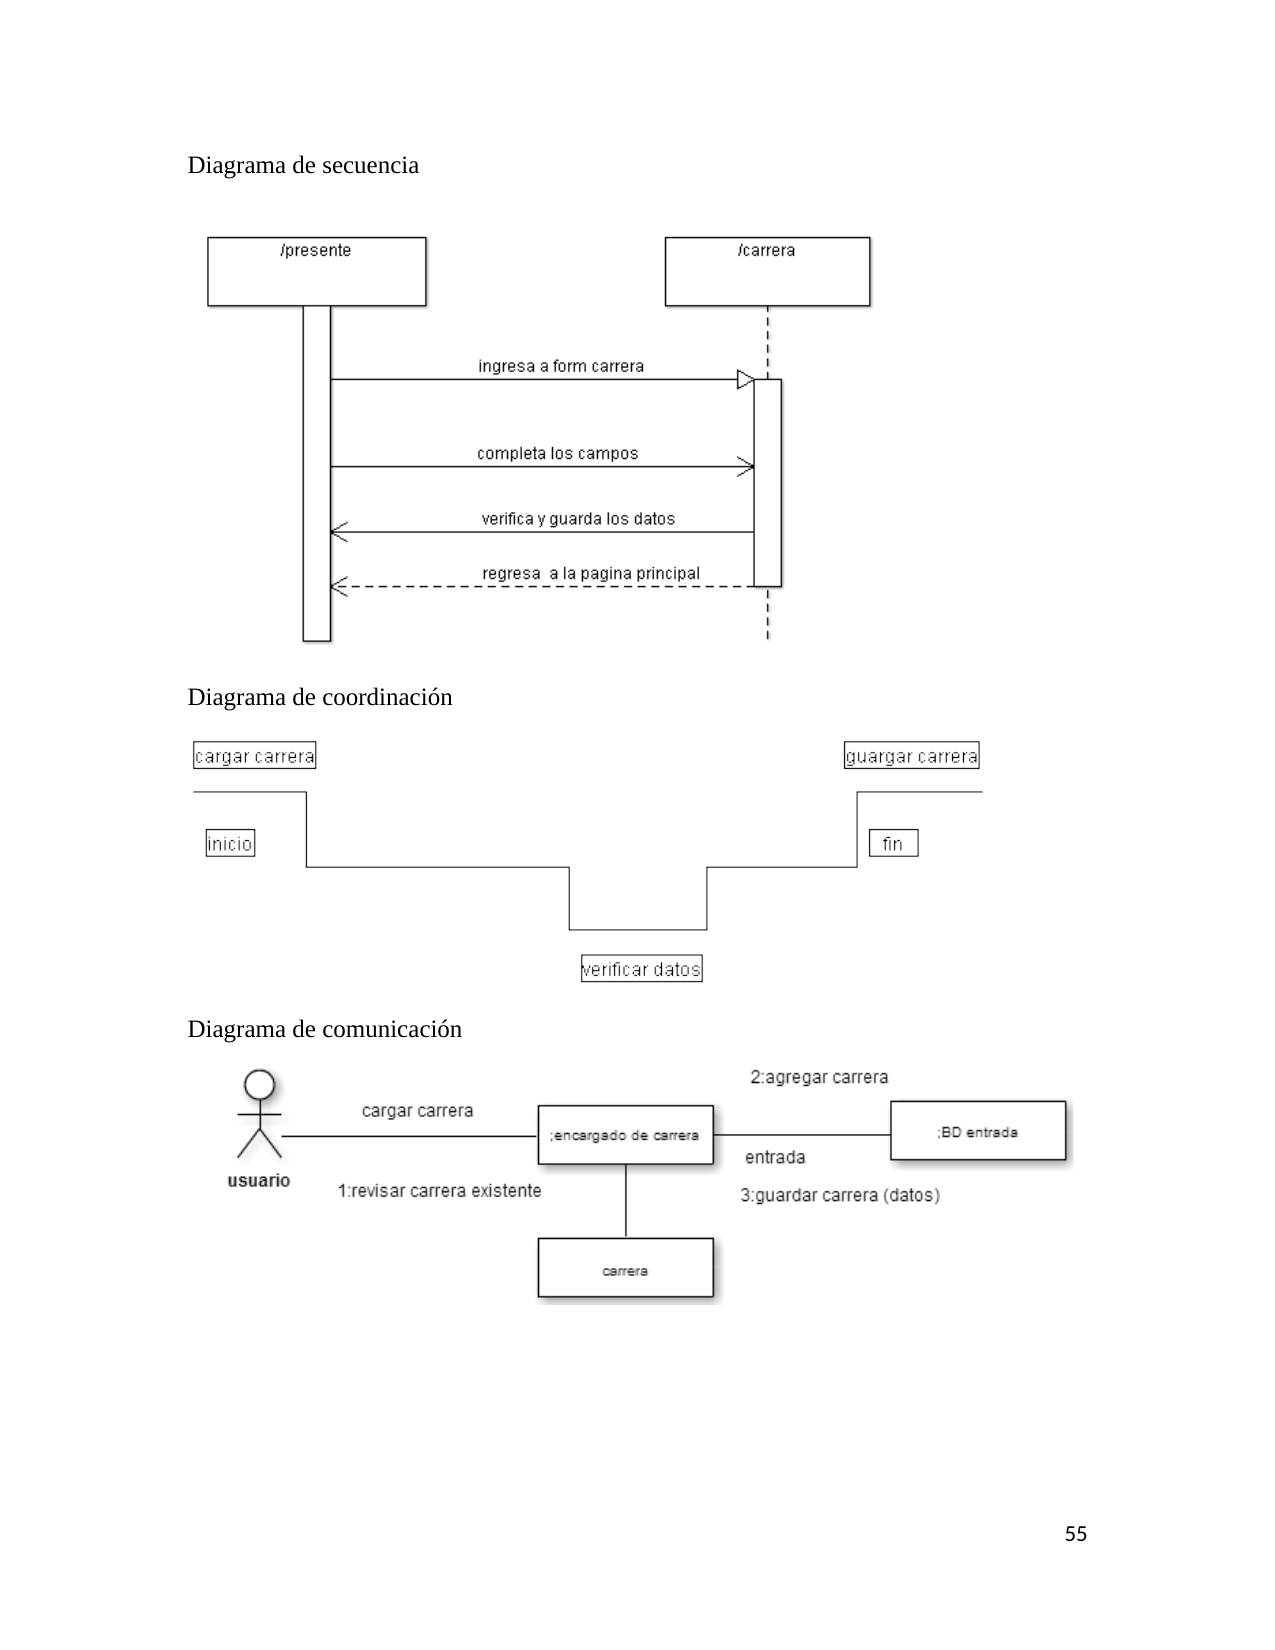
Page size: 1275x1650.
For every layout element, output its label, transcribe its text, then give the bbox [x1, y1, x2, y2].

picture [187, 203, 902, 657]
picture [187, 735, 988, 989]
picture [187, 1063, 1074, 1305]
text Diagrama de comunicación [187, 1014, 1087, 1042]
text Diagrama de coordinación [187, 682, 1087, 711]
text Diagrama de secuencia [187, 150, 1087, 179]
